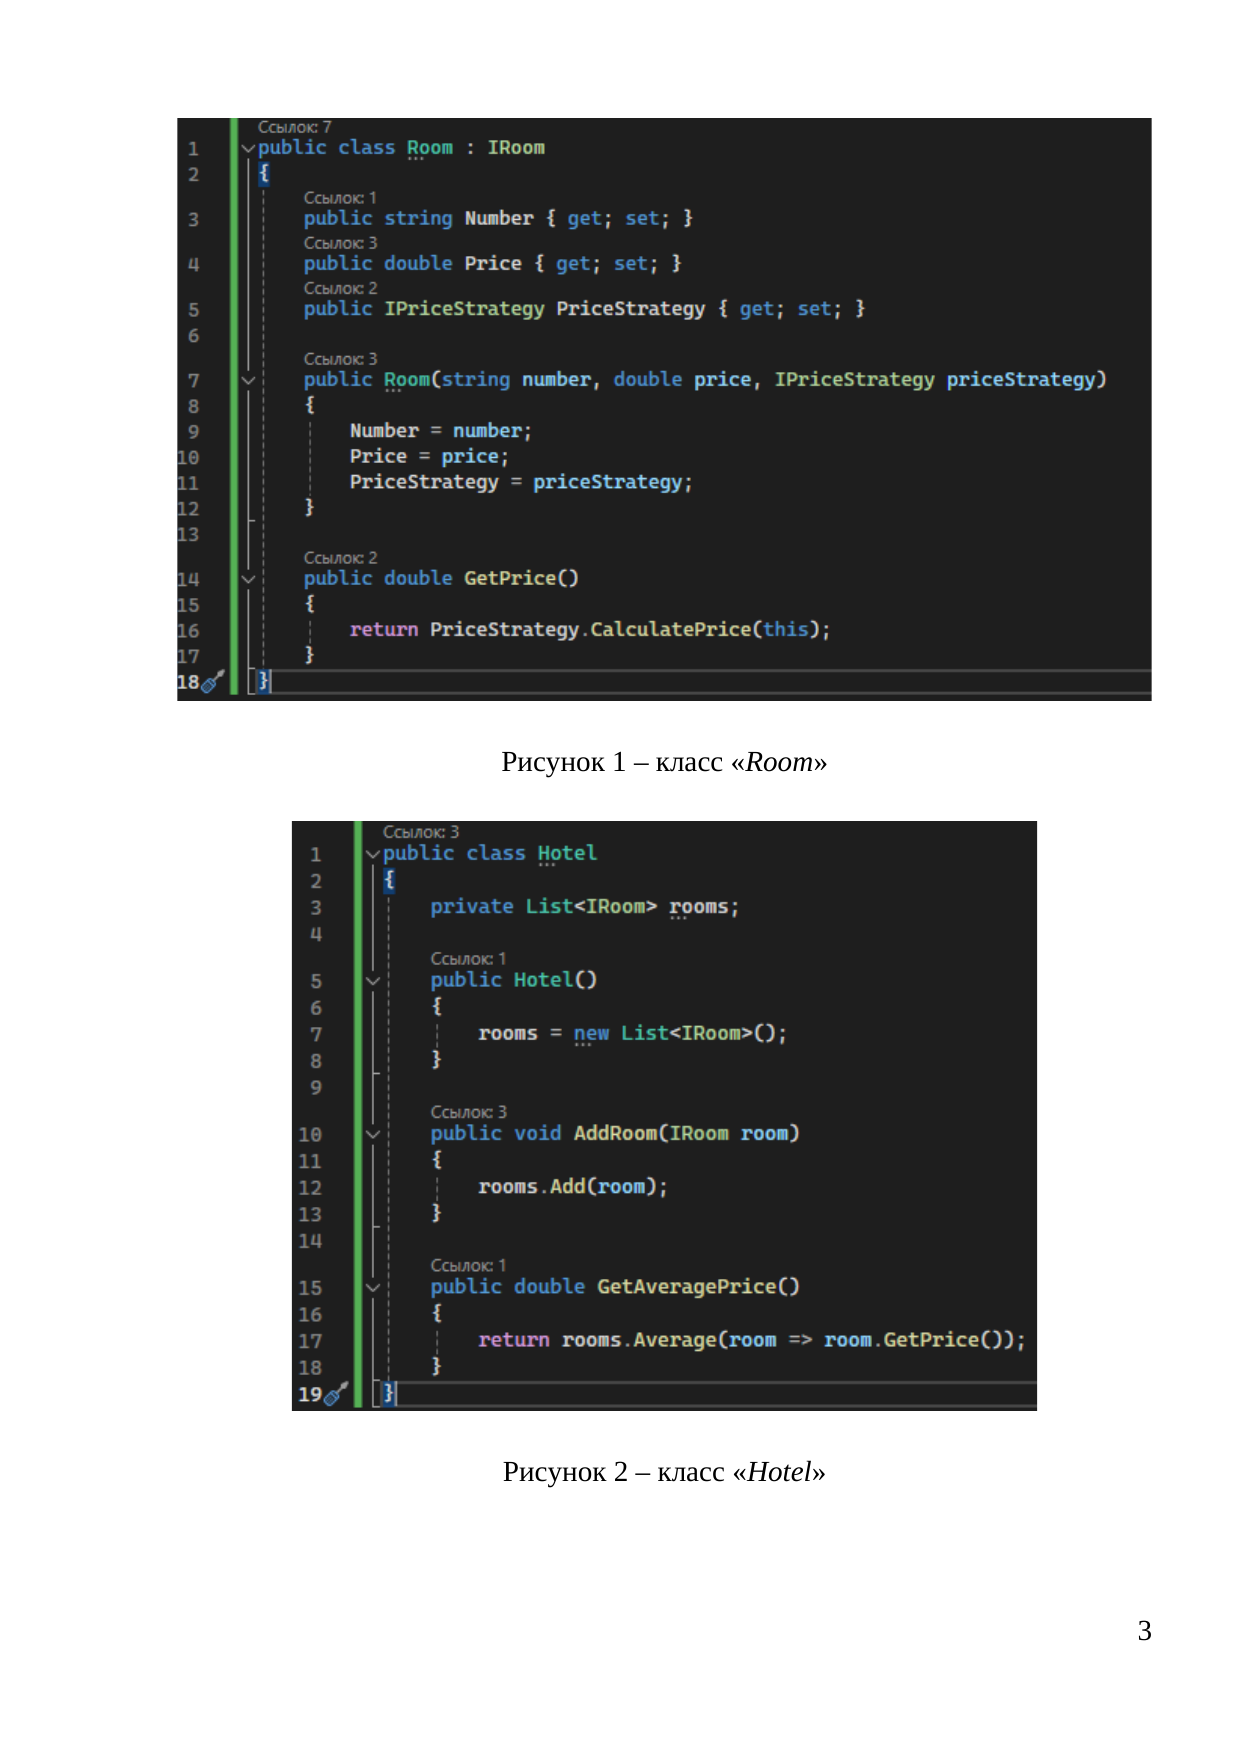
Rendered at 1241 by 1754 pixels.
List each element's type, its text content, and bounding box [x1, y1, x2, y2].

text Рисунок 2 – класс «Hotel» [177, 1454, 1152, 1488]
text Рисунок 1 – класс «Room» [177, 744, 1152, 778]
picture [177, 118, 1152, 701]
picture [291, 821, 1038, 1411]
